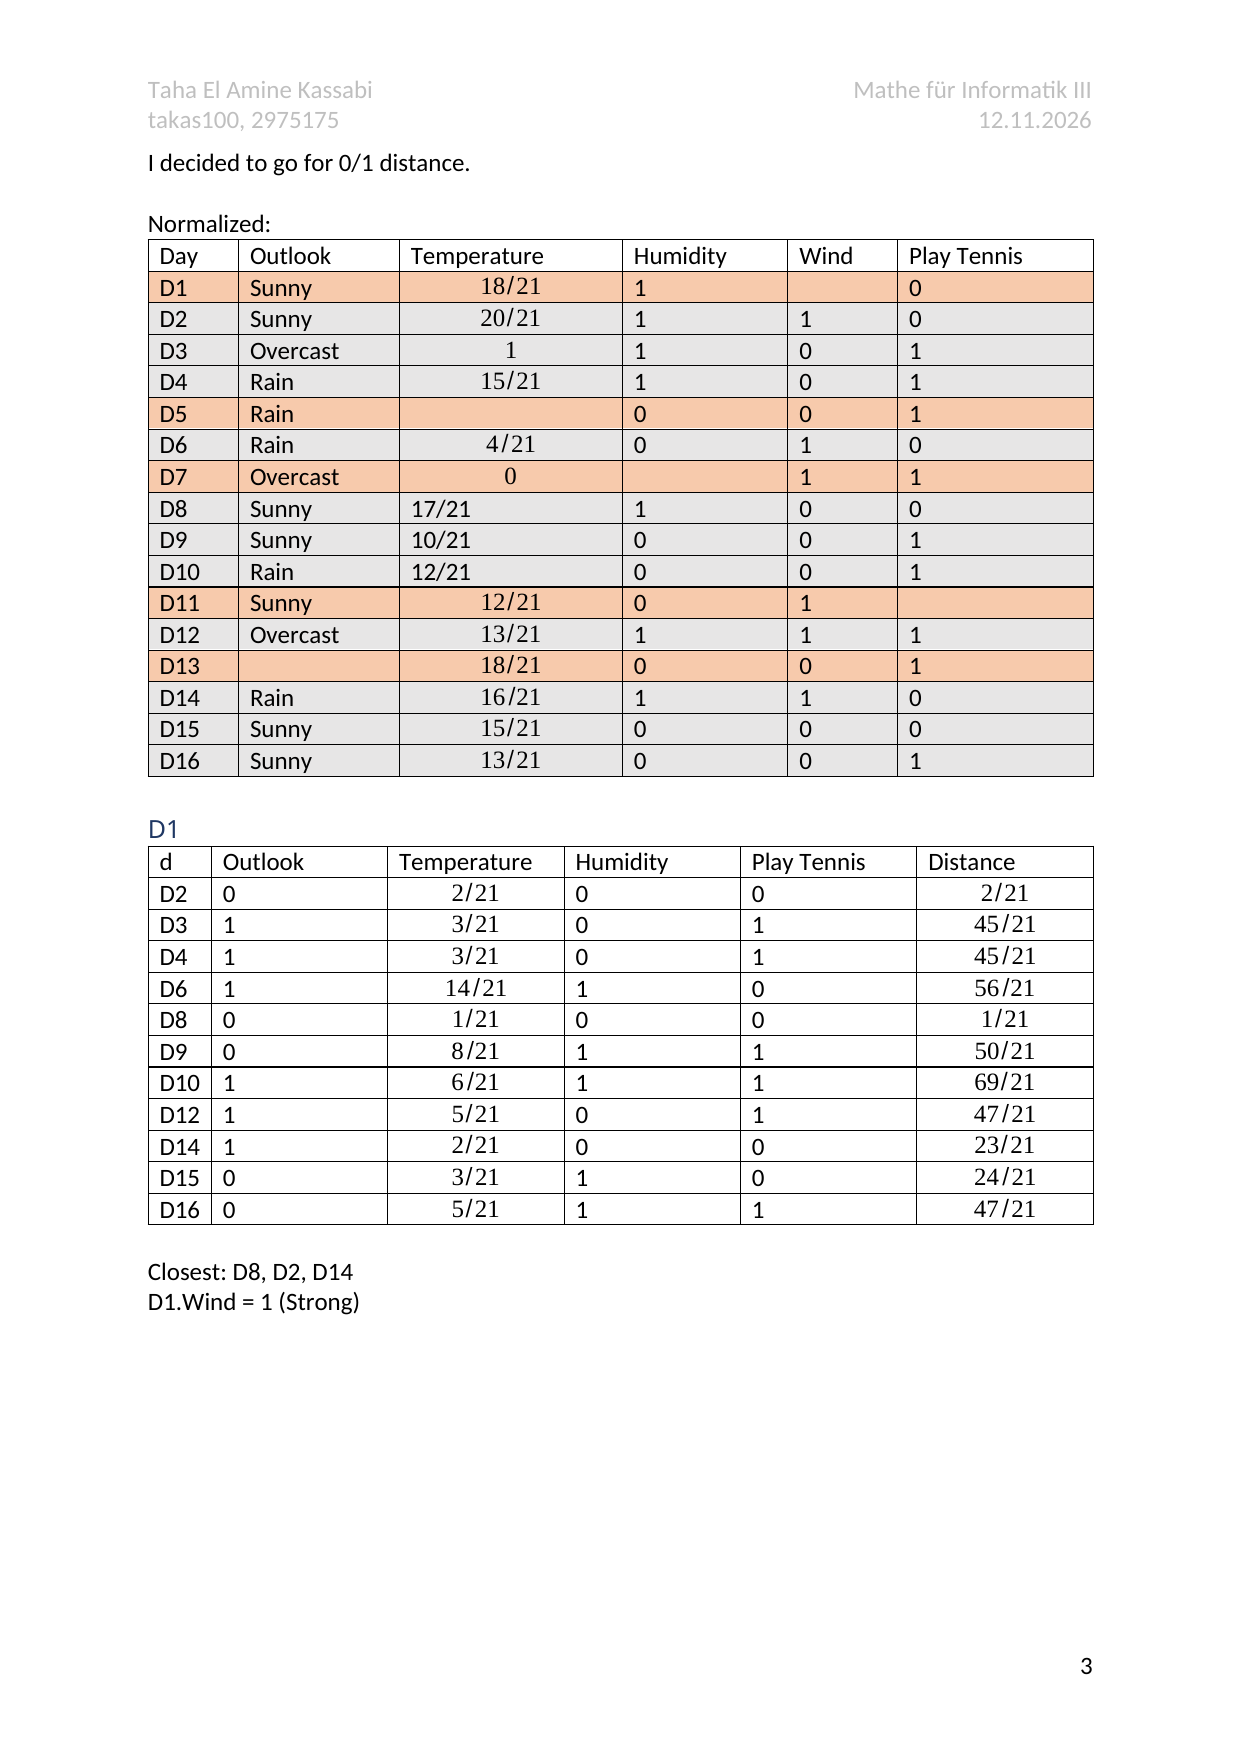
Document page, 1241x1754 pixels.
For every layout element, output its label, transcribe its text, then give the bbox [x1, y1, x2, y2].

table_cell 1 [898, 461, 1093, 492]
table_cell 0 [212, 1004, 387, 1035]
table_cell D14 [149, 682, 238, 713]
table_cell 0 [623, 556, 787, 586]
table_cell 1 [788, 682, 897, 713]
table_cell 1 [898, 398, 1093, 428]
text I decided to go for 0/1 distance. [148, 148, 1093, 178]
table_cell 0 [741, 973, 916, 1003]
table_cell D3 [149, 910, 211, 940]
table_cell 1 [565, 973, 740, 1003]
table_cell [400, 366, 622, 397]
table_cell [400, 682, 622, 713]
table_cell 0 [741, 1131, 916, 1161]
table_cell 0 [741, 878, 916, 909]
table_cell 0 [898, 682, 1093, 713]
table_cell D2 [149, 878, 211, 909]
table_cell [400, 619, 622, 649]
table_cell [788, 272, 897, 302]
table_cell 1 [623, 335, 787, 365]
table_cell 1 [898, 335, 1093, 365]
table_cell 1 [623, 682, 787, 713]
table_cell [917, 941, 1093, 972]
table_cell 0 [623, 524, 787, 555]
table_cell 0 [788, 335, 897, 365]
table_cell [388, 1194, 564, 1224]
table_cell 1 [212, 941, 387, 972]
table_cell 1 [898, 651, 1093, 681]
table_cell 1 [788, 430, 897, 460]
table_cell D12 [149, 619, 238, 649]
table_header Play Tennis [898, 240, 1093, 271]
table_cell D3 [149, 335, 238, 365]
table_cell 1 [623, 272, 787, 302]
table_cell 0 [788, 524, 897, 555]
table_cell [388, 1004, 564, 1035]
table_cell 1 [898, 619, 1093, 649]
table_cell [400, 651, 622, 681]
table_cell 1 [741, 1068, 916, 1098]
table_cell 1 [788, 588, 897, 618]
table_cell [400, 461, 622, 492]
table_cell Overcast [239, 461, 399, 492]
table_cell 0 [898, 714, 1093, 744]
text D1.Wind = 1 (Strong) [148, 1286, 1093, 1317]
table_cell 1 [741, 1036, 916, 1066]
table_cell [388, 1162, 564, 1193]
table_header Temperature [400, 240, 622, 271]
table_cell D13 [149, 651, 238, 681]
table_cell [400, 430, 622, 460]
table_cell D11 [149, 588, 238, 618]
table_cell [388, 1131, 564, 1161]
subtitle D1 [148, 811, 1093, 846]
table_cell [400, 335, 622, 365]
table_cell 1 [212, 973, 387, 1003]
table_cell [917, 878, 1093, 909]
table_cell 0 [898, 303, 1093, 334]
table_cell D4 [149, 366, 238, 397]
table_cell 1 [741, 941, 916, 972]
table_cell [917, 1194, 1093, 1224]
table_header Wind [788, 240, 897, 271]
table_cell [917, 1162, 1093, 1193]
table_cell 1 [623, 493, 787, 523]
table_cell 0 [212, 1036, 387, 1066]
table_header Play Tennis [741, 847, 916, 877]
table_cell 0 [623, 430, 787, 460]
table_cell 0 [788, 651, 897, 681]
table_cell [917, 1099, 1093, 1129]
table_cell [400, 745, 622, 776]
table_cell Overcast [239, 335, 399, 365]
table_cell 0 [565, 878, 740, 909]
table_cell Sunny [239, 272, 399, 302]
table_cell 0 [623, 745, 787, 776]
table_cell 1 [565, 1036, 740, 1066]
table_cell 0 [623, 588, 787, 618]
table_cell 0 [898, 430, 1093, 460]
table_cell 1 [788, 303, 897, 334]
table_cell D16 [149, 1194, 211, 1224]
table_cell 1 [898, 366, 1093, 397]
table_cell D10 [149, 556, 238, 586]
table_header Outlook [212, 847, 387, 877]
table_header Humidity [565, 847, 740, 877]
table_cell 1 [212, 910, 387, 940]
text Normalized: [148, 209, 1093, 239]
table_cell 1 [898, 745, 1093, 776]
table_cell 1 [898, 524, 1093, 555]
table_cell D4 [149, 941, 211, 972]
table_cell Sunny [239, 303, 399, 334]
text Closest: D8, D2, D14 [148, 1256, 1093, 1286]
table_cell 0 [788, 366, 897, 397]
table_cell [917, 973, 1093, 1003]
table_cell 10/21 [400, 524, 622, 555]
table_cell [400, 303, 622, 334]
table_cell 1 [788, 461, 897, 492]
table_cell Sunny [239, 714, 399, 744]
table_cell D7 [149, 461, 238, 492]
table_cell 0 [788, 493, 897, 523]
table_cell 0 [212, 1162, 387, 1193]
table_cell Sunny [239, 524, 399, 555]
table_cell 1 [741, 910, 916, 940]
table_cell D10 [149, 1068, 211, 1098]
table_cell [917, 1004, 1093, 1035]
table_cell 0 [788, 556, 897, 586]
table_cell Rain [239, 430, 399, 460]
table_cell 17/21 [400, 493, 622, 523]
table_cell 12/21 [400, 556, 622, 586]
table_header Temperature [388, 847, 564, 877]
table_cell D6 [149, 430, 238, 460]
table_cell 0 [565, 1004, 740, 1035]
table_cell 1 [212, 1099, 387, 1129]
table_cell D8 [149, 493, 238, 523]
table_cell 0 [623, 398, 787, 428]
table_cell 0 [623, 651, 787, 681]
table_cell D15 [149, 714, 238, 744]
table_cell D9 [149, 524, 238, 555]
table_cell Rain [239, 682, 399, 713]
table_cell 0 [212, 878, 387, 909]
table_cell [388, 1099, 564, 1129]
table_cell [239, 651, 399, 681]
table_cell 0 [565, 941, 740, 972]
table_cell [388, 941, 564, 972]
table_cell [388, 973, 564, 1003]
table_cell 0 [565, 1131, 740, 1161]
table_cell 0 [898, 272, 1093, 302]
table_cell [400, 588, 622, 618]
table_cell D14 [149, 1131, 211, 1161]
table_cell D16 [149, 745, 238, 776]
table_cell D1 [149, 272, 238, 302]
table_cell 0 [741, 1162, 916, 1193]
table_cell Sunny [239, 493, 399, 523]
table_cell [388, 910, 564, 940]
table_cell 1 [212, 1131, 387, 1161]
table_cell 1 [788, 619, 897, 649]
table_cell [400, 398, 622, 428]
table_cell 1 [565, 1162, 740, 1193]
table_cell [898, 588, 1093, 618]
table_cell 0 [565, 1099, 740, 1129]
table_cell [400, 714, 622, 744]
table_cell 0 [788, 398, 897, 428]
table_cell 0 [212, 1194, 387, 1224]
table_cell D15 [149, 1162, 211, 1193]
table_cell [388, 1036, 564, 1066]
table_cell D9 [149, 1036, 211, 1066]
table_header Day [149, 240, 238, 271]
table_cell [917, 1131, 1093, 1161]
table_cell D2 [149, 303, 238, 334]
table_cell [917, 1036, 1093, 1066]
table_cell 1 [898, 556, 1093, 586]
table_cell Overcast [239, 619, 399, 649]
table_cell [917, 910, 1093, 940]
table_cell 0 [898, 493, 1093, 523]
table_cell Rain [239, 398, 399, 428]
table_cell 0 [565, 910, 740, 940]
table_cell Sunny [239, 588, 399, 618]
table_cell 0 [623, 714, 787, 744]
table_cell Rain [239, 556, 399, 586]
table_cell 1 [623, 303, 787, 334]
table_cell 1 [623, 366, 787, 397]
table_cell 1 [565, 1068, 740, 1098]
table_cell 1 [741, 1099, 916, 1129]
table_cell 0 [788, 714, 897, 744]
table_cell 1 [741, 1194, 916, 1224]
table_cell [388, 878, 564, 909]
table_cell 0 [788, 745, 897, 776]
table_cell [623, 461, 787, 492]
table_cell D12 [149, 1099, 211, 1129]
table_cell D6 [149, 973, 211, 1003]
table_cell 1 [623, 619, 787, 649]
table_cell D5 [149, 398, 238, 428]
table_cell [917, 1068, 1093, 1098]
table_header Distance [917, 847, 1093, 877]
table_cell 1 [212, 1068, 387, 1098]
table_cell Rain [239, 366, 399, 397]
table_cell [400, 272, 622, 302]
table_cell Sunny [239, 745, 399, 776]
table_header d [149, 847, 211, 877]
table_cell D8 [149, 1004, 211, 1035]
table_header Outlook [239, 240, 399, 271]
table_cell [388, 1068, 564, 1098]
table_header Humidity [623, 240, 787, 271]
table_cell 0 [741, 1004, 916, 1035]
table_cell 1 [565, 1194, 740, 1224]
